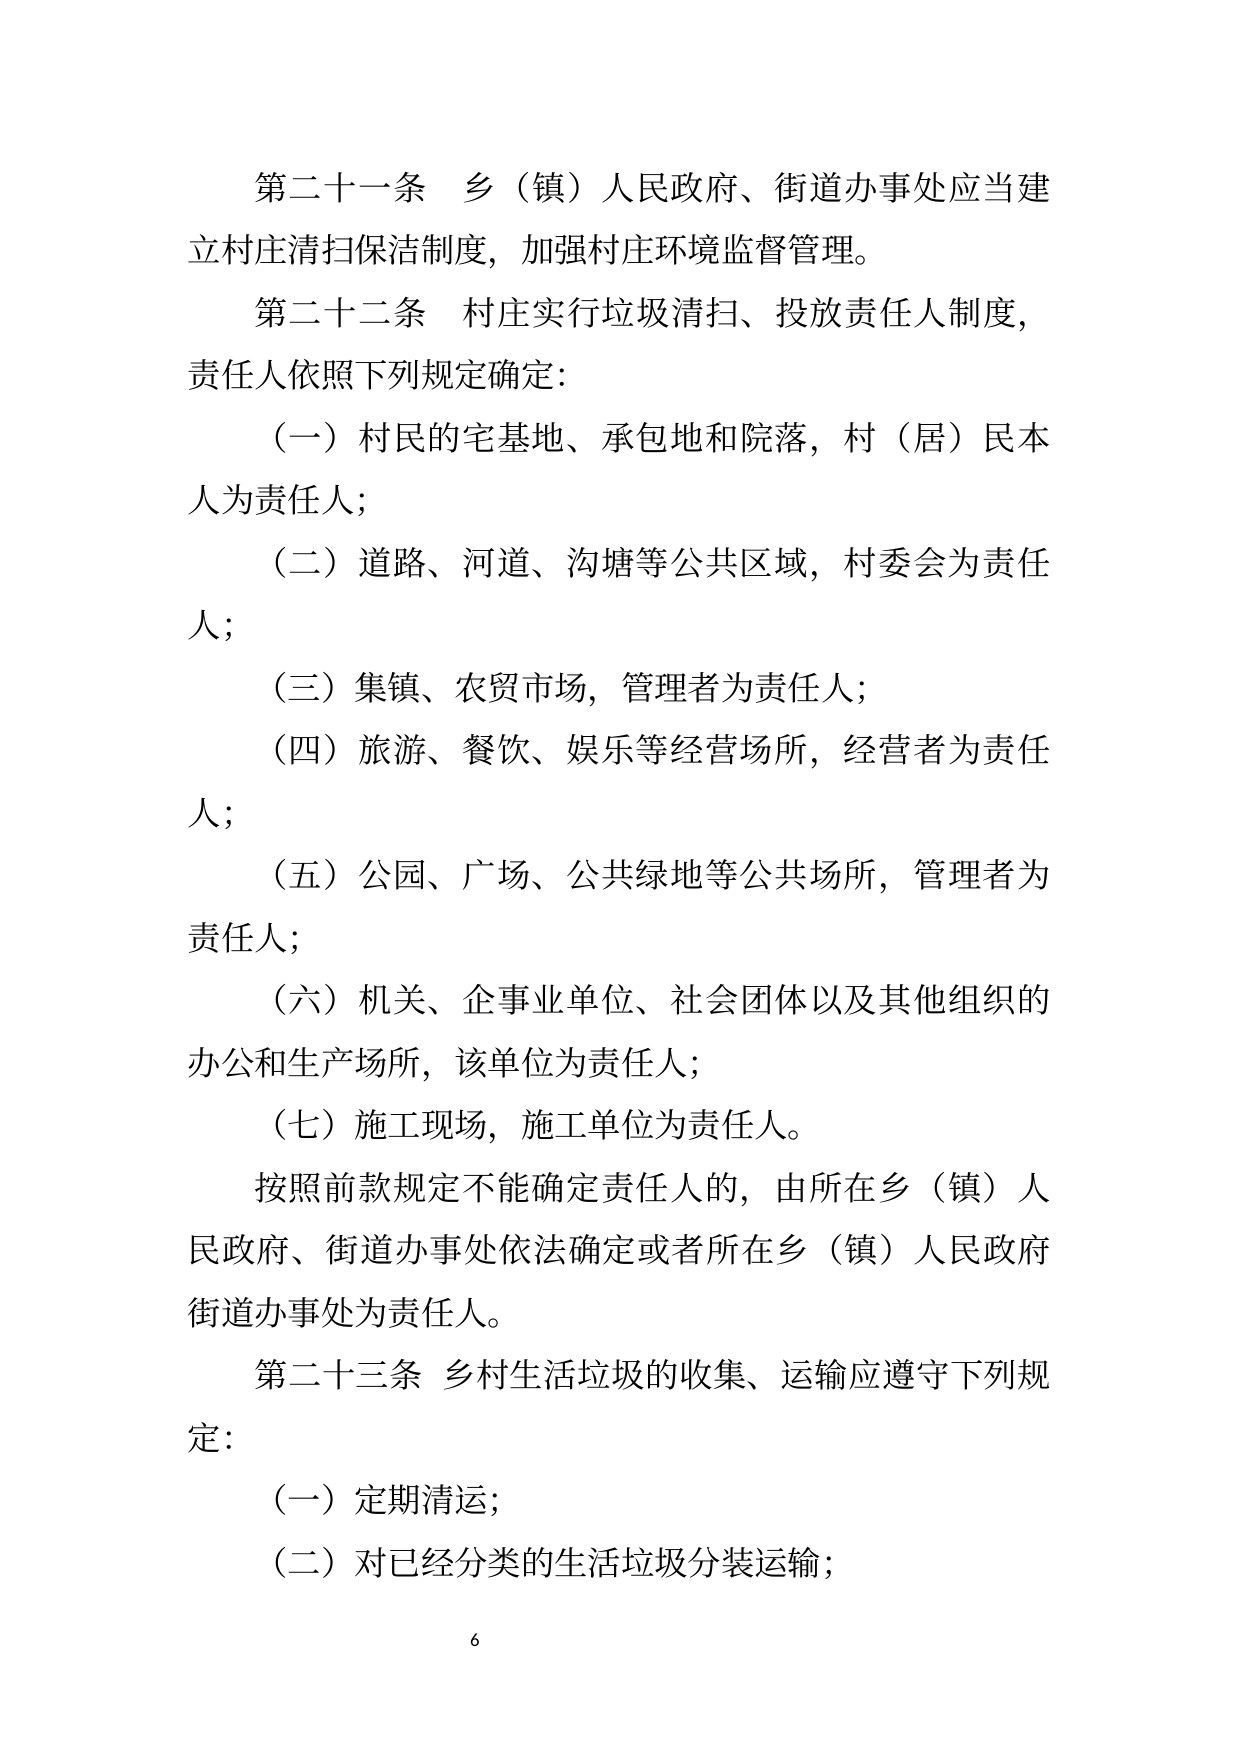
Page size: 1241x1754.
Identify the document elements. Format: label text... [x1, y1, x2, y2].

text （一）定期清运； [187, 1462, 1053, 1525]
text （五）公园、广场、公共绿地等公共场所，管理者为责任人； [187, 837, 1053, 962]
text （二）道路、河道、沟塘等公共区域，村委会为责任人； [187, 525, 1053, 650]
text 第二十三条 乡村生活垃圾的收集、运输应遵守下列规定： [187, 1337, 1053, 1462]
text （七）施工现场，施工单位为责任人。 [187, 1087, 1053, 1150]
text （六）机关、企事业单位、社会团体以及其他组织的办公和生产场所，该单位为责任人； [187, 962, 1053, 1087]
text （四）旅游、餐饮、娱乐等经营场所，经营者为责任人； [187, 712, 1053, 837]
text （二）对已经分类的生活垃圾分装运输； [187, 1525, 1053, 1587]
text （一）村民的宅基地、承包地和院落，村（居）民本人为责任人； [187, 400, 1053, 525]
text 第二十一条 乡（镇）人民政府、街道办事处应当建立村庄清扫保洁制度，加强村庄环境监督管理。 [187, 150, 1053, 275]
text 第二十二条 村庄实行垃圾清扫、投放责任人制度，责任人依照下列规定确定： [187, 275, 1053, 400]
text 按照前款规定不能确定责任人的，由所在乡（镇）人民政府、街道办事处依法确定或者所在乡（镇）人民政府、街道办事处为责任人。 [187, 1150, 1053, 1337]
text （三）集镇、农贸市场，管理者为责任人； [187, 650, 1053, 712]
